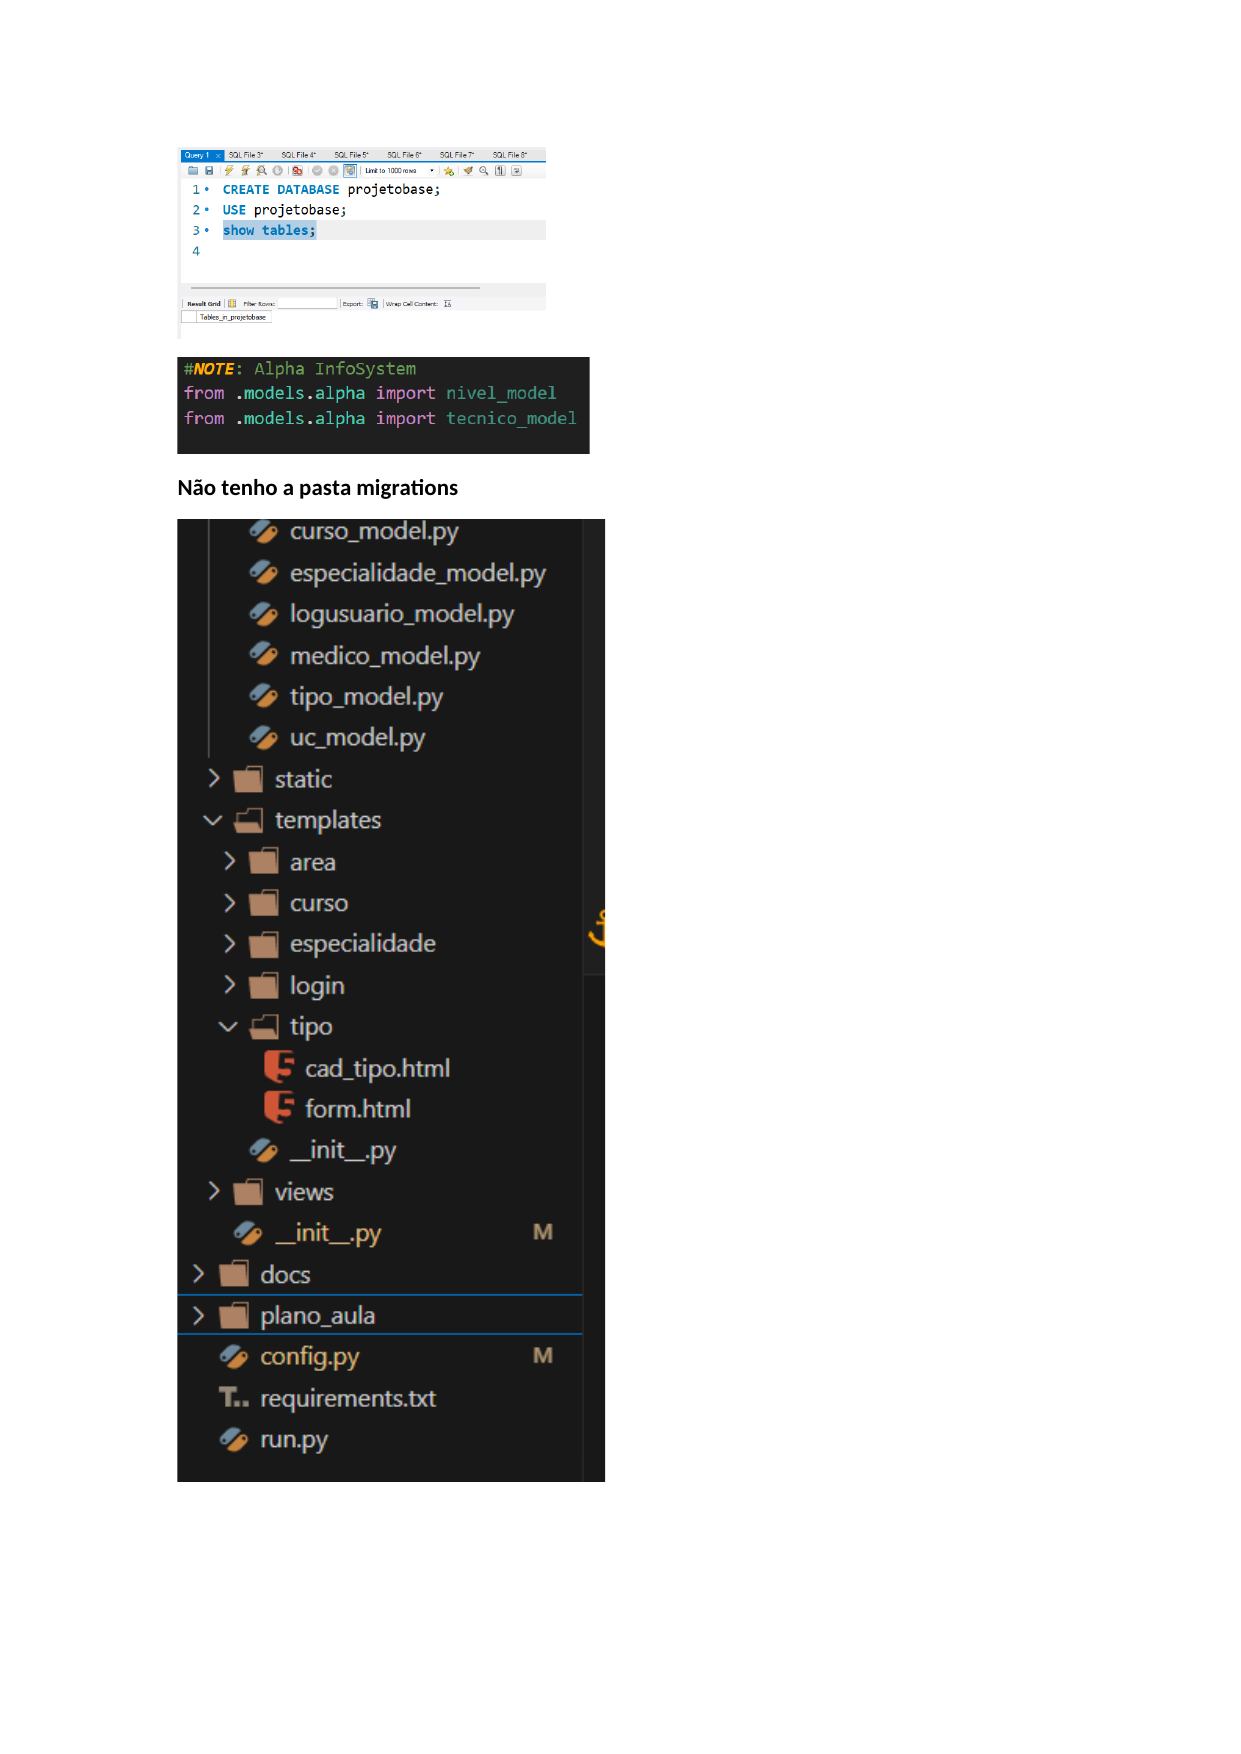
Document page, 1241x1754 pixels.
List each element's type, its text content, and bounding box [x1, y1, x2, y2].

text Não tenho a pasta migrations [177, 473, 1063, 501]
picture [177, 147, 546, 339]
picture [177, 357, 590, 454]
picture [177, 519, 606, 1482]
